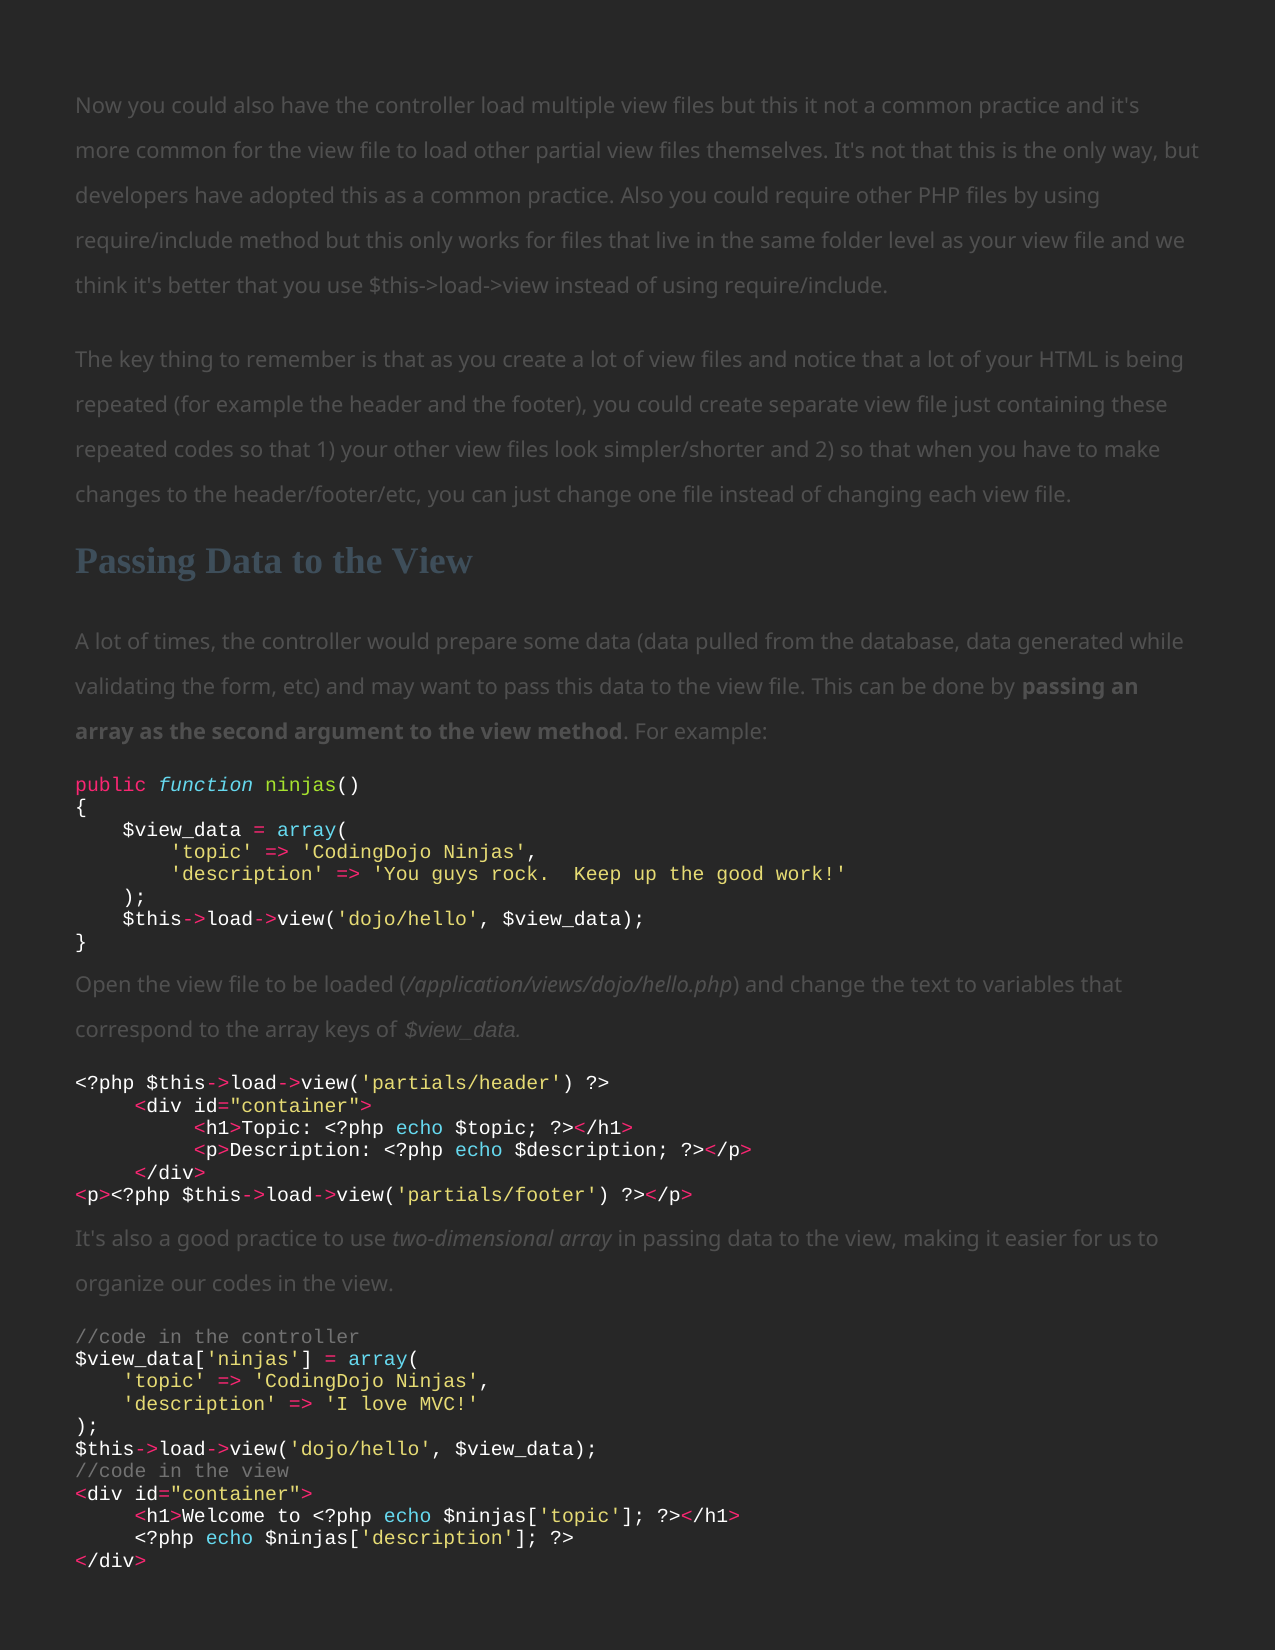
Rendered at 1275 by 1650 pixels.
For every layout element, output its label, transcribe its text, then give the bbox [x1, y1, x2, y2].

text //code in the controller [75, 1327, 1200, 1349]
text A lot of times, the controller would prepare some data (data pulled from the database, data generated while validating the form, etc) and may want to pass this data to the view file. This can be done by passing an array as the second argument to the view method. For example: [75, 611, 1200, 746]
text $this->load->view('dojo/hello', $view_data); [75, 1439, 1200, 1461]
text //code in the view [75, 1461, 1200, 1483]
text </div> [75, 1163, 1200, 1185]
text public function ninjas() [75, 775, 1200, 797]
text <p><?php $this->load->view('partials/footer') ?></p> [75, 1185, 1200, 1207]
text $view_data['ninjas'] = array( [75, 1349, 1200, 1371]
text The key thing to remember is that as you create a lot of view files and notice that a lot of your HTML is being repeated (for example the header and the footer), you could create separate view file just containing these repeated codes so that 1) your other view files look simpler/shorter and 2) so that when you have to make changes to the header/footer/etc, you can just change one file instead of changing each view file. [75, 329, 1200, 509]
text It's also a good practice to use two-dimensional array in passing data to the view, making it easier for us to organize our codes in the view. [75, 1207, 1200, 1297]
text 'topic' => 'CodingDojo Ninjas', [75, 1371, 1200, 1394]
text 'description' => 'I love MVC!' [75, 1394, 1200, 1416]
text $view_data = array( [75, 819, 1200, 842]
text Open the view file to be loaded (/application/views/dojo/hello.php) and change the text to variables that correspond to the array keys of $view_data. [75, 954, 1200, 1044]
text 'topic' => 'CodingDojo Ninjas', [75, 842, 1200, 864]
text <div id="container"> [75, 1483, 1200, 1506]
text <h1>Topic: <?php echo $topic; ?></h1> [75, 1118, 1200, 1140]
text ); [75, 1416, 1200, 1439]
text Now you could also have the controller load multiple view files but this it not a common practice and it's more common for the view file to load other partial view files themselves. It's not that this is the only way, but developers have adopted this as a common practice. Also you could require other PHP files by using require/include method but this only works for files that live in the same folder level as your view file and we think it's better that you use $this->load->view instead of using require/include. [75, 75, 1200, 300]
text } [75, 932, 1200, 954]
text <p>Description: <?php echo $description; ?></p> [75, 1140, 1200, 1163]
text <?php echo $ninjas['description']; ?> [75, 1528, 1200, 1551]
text ); [75, 887, 1200, 909]
text <h1>Welcome to <?php echo $ninjas['topic']; ?></h1> [75, 1506, 1200, 1528]
text { [75, 797, 1200, 819]
text $this->load->view('dojo/hello', $view_data); [75, 909, 1200, 932]
text 'description' => 'You guys rock. Keep up the good work!' [75, 864, 1200, 887]
text <div id="container"> [75, 1096, 1200, 1118]
text <?php $this->load->view('partials/header') ?> [75, 1073, 1200, 1096]
text Passing Data to the View [75, 538, 1200, 581]
text </div> [75, 1551, 1200, 1573]
